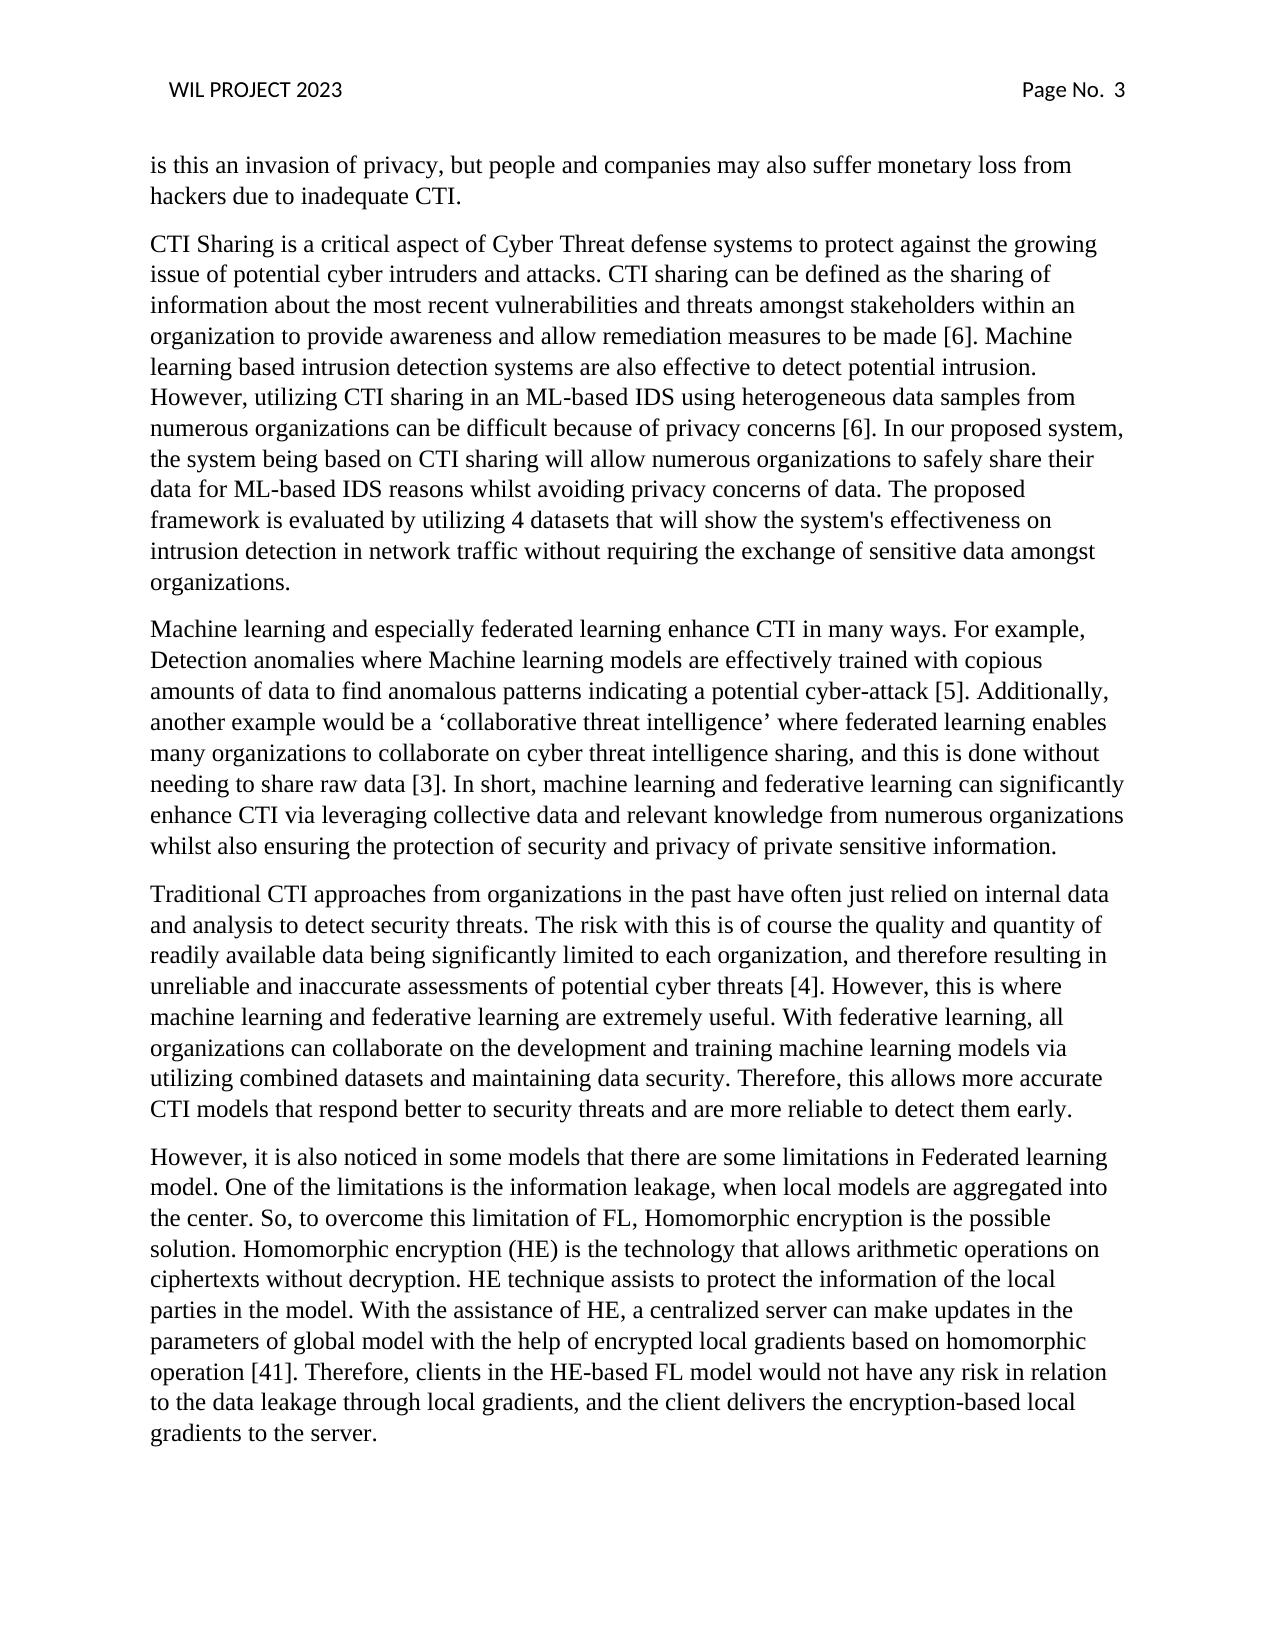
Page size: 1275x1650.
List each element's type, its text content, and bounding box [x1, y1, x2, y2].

text Machine learning and especially federated learning enhance CTI in many ways. For example, Detection anomalies where Machine learning models are effectively trained with copious amounts of data to find anomalous patterns indicating a potential cyber-attack [5]. Additionally, another example would be a ‘collaborative threat intelligence’ where federated learning enables many organizations to collaborate on cyber threat intelligence sharing, and this is done without needing to share raw data [3]. In short, machine learning and federative learning can significantly enhance CTI via leveraging collective data and relevant knowledge from numerous organizations whilst also ensuring the protection of security and privacy of private sensitive information. [150, 614, 1125, 860]
text However, it is also noticed in some models that there are some limitations in Federated learning model. One of the limitations is the information leakage, when local models are aggregated into the center. So, to overcome this limitation of FL, Homomorphic encryption is the possible solution. Homomorphic encryption (HE) is the technology that allows arithmetic operations on ciphertexts without decryption. HE technique assists to protect the information of the local parties in the model. With the assistance of HE, a centralized server can make updates in the parameters of global model with the help of encrypted local gradients based on homomorphic operation [41]. Therefore, clients in the HE-based FL model would not have any risk in relation to the data leakage through local gradients, and the client delivers the encryption-based local gradients to the server. [150, 1142, 1125, 1447]
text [150, 150, 1125, 210]
text Traditional CTI approaches from organizations in the past have often just relied on internal data and analysis to detect security threats. The risk with this is of course the quality and quantity of readily available data being significantly limited to each organization, and therefore resulting in unreliable and inaccurate assessments of potential cyber threats [4]. However, this is where machine learning and federative learning are extremely useful. With federative learning, all organizations can collaborate on the development and training machine learning models via utilizing combined datasets and maintaining data security. Therefore, this allows more accurate CTI models that respond better to security threats and are more reliable to detect them early. [150, 879, 1125, 1123]
text CTI Sharing is a critical aspect of Cyber Threat defense systems to protect against the growing issue of potential cyber intruders and attacks. CTI sharing can be defined as the sharing of information about the most recent vulnerabilities and threats amongst stakeholders within an organization to provide awareness and allow remediation measures to be made [6]. Machine learning based intrusion detection systems are also effective to detect potential intrusion. However, utilizing CTI sharing in an ML-based IDS using heterogeneous data samples from numerous organizations can be difficult because of privacy concerns [6]. In our proposed system, the system being based on CTI sharing will allow numerous organizations to safely share their data for ML-based IDS reasons whilst avoiding privacy concerns of data. The proposed framework is evaluated by utilizing 4 datasets that will show the system's effectiveness on intrusion detection in network traffic without requiring the exchange of sensitive data amongst organizations. [150, 229, 1125, 596]
